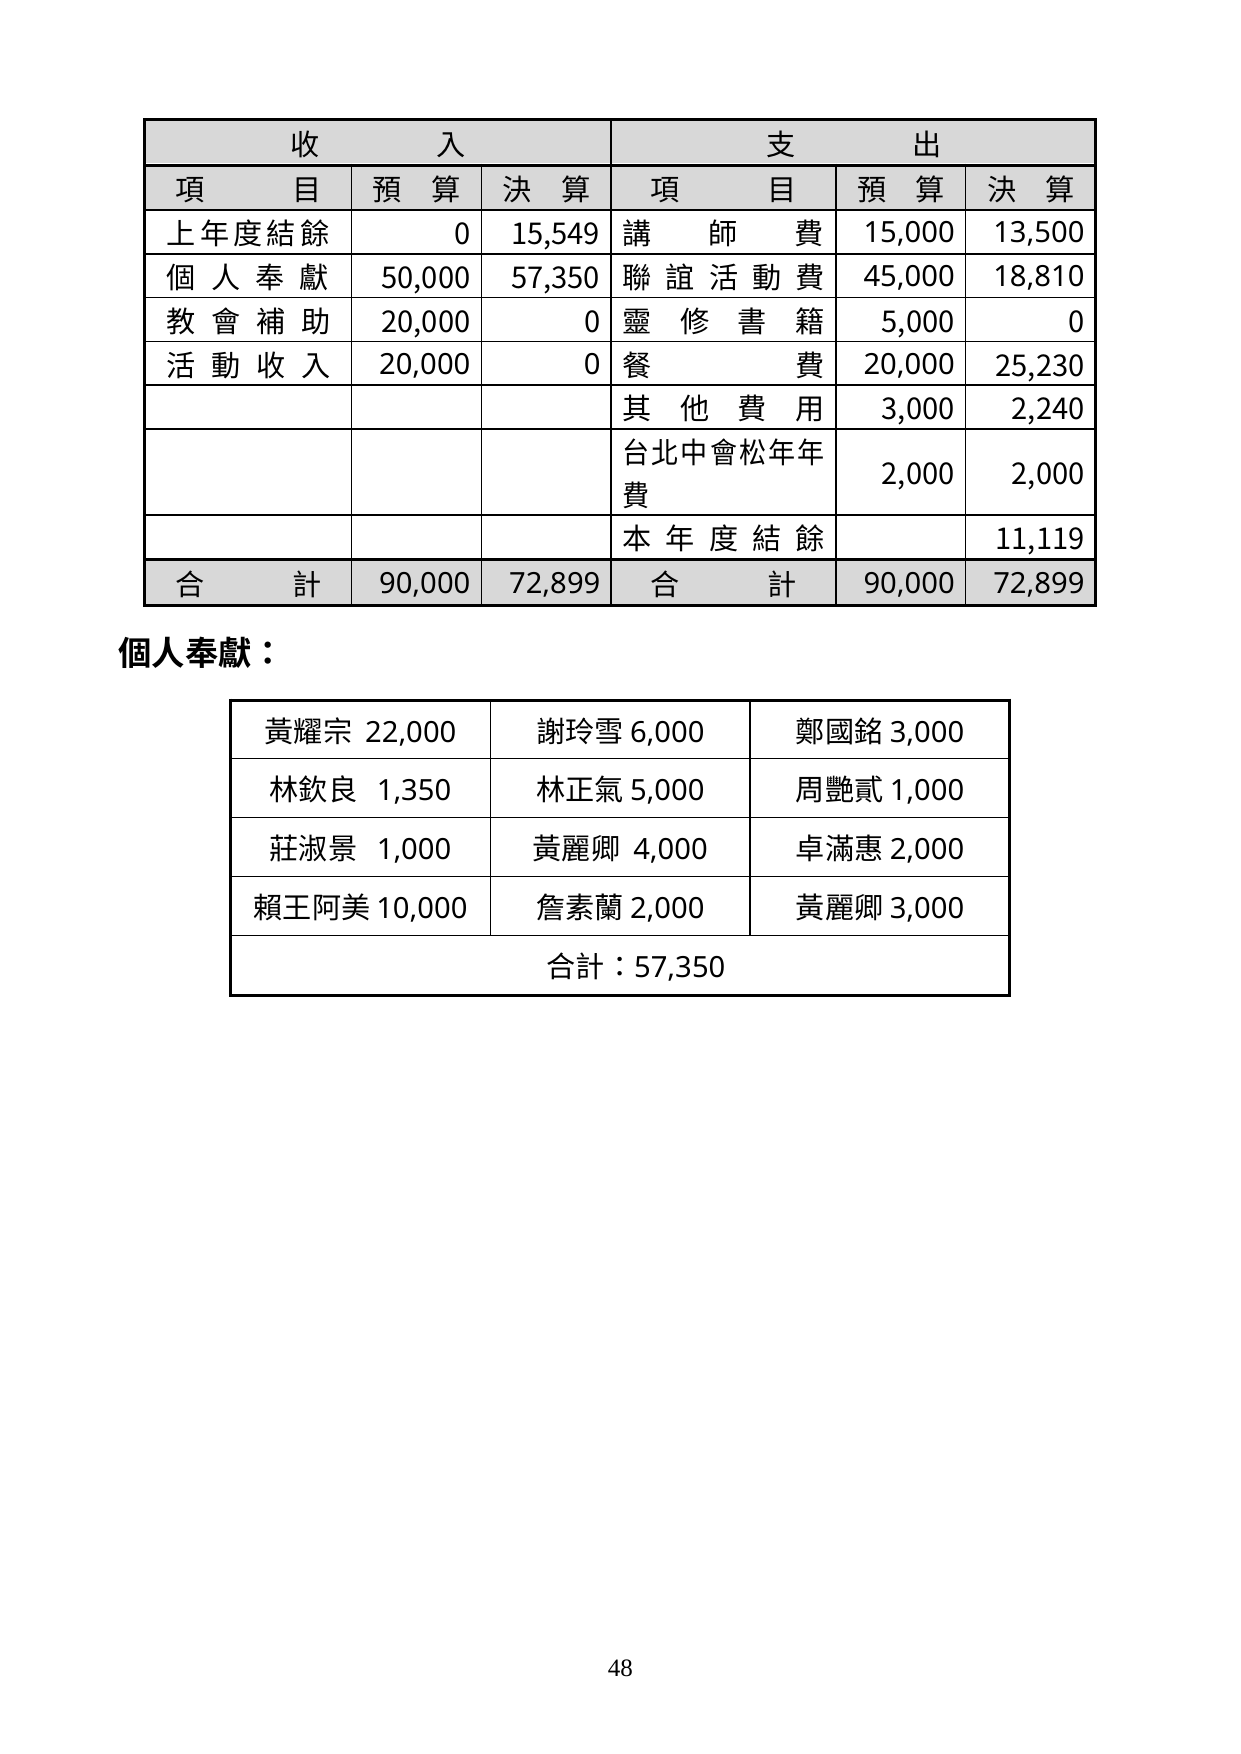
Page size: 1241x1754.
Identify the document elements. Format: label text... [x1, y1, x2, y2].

table_header 黃耀宗 22,000 [232, 702, 490, 757]
table_cell 0 [482, 298, 610, 341]
table_cell 5,000 [837, 298, 965, 341]
table_cell 講師費 [612, 211, 835, 253]
table_header 謝玲雪 6,000 [491, 702, 749, 757]
table_cell [352, 386, 481, 428]
table_cell 黃麗卿 3,000 [751, 877, 1008, 935]
table_cell [352, 516, 481, 558]
table_cell [837, 516, 965, 558]
table_header 支 出 [612, 121, 1094, 163]
table_cell 18,810 [966, 255, 1094, 297]
table_cell 15,549 [482, 211, 610, 253]
table_cell 聯誼活動費 [612, 255, 835, 297]
table_cell 莊淑景 1,000 [232, 818, 490, 876]
table_cell 11,119 [966, 516, 1094, 558]
table_cell 2,240 [966, 386, 1094, 428]
table_cell 合 計 [612, 561, 835, 604]
table_cell 餐費 [612, 342, 835, 384]
table_header 鄭國銘 3,000 [751, 702, 1008, 757]
table_cell 90,000 [352, 561, 481, 604]
table_cell 15,000 [837, 211, 965, 253]
table_cell 上年度結餘 [146, 211, 351, 253]
table_cell 合 計 [146, 561, 351, 604]
table_cell [146, 386, 351, 428]
table_cell 0 [966, 298, 1094, 341]
table_cell 決 算 [482, 167, 610, 209]
table_cell 賴王阿美10,000 [232, 877, 490, 935]
table_cell 50,000 [352, 255, 481, 297]
table_cell 45,000 [837, 255, 965, 297]
table_cell 90,000 [837, 561, 965, 604]
table_cell 2,000 [837, 430, 965, 514]
table_cell 項 目 [146, 167, 351, 209]
table_cell 本年度結餘 [612, 516, 835, 558]
table_cell [482, 386, 610, 428]
table_cell [352, 430, 481, 514]
table_cell 72,899 [482, 561, 610, 604]
table_cell 20,000 [837, 342, 965, 384]
table_cell 57,350 [482, 255, 610, 297]
table_cell 活動收入 [146, 342, 351, 384]
table_cell 決 算 [966, 167, 1094, 209]
text 個人奉獻： [118, 632, 1122, 673]
table_header 收 入 [146, 121, 610, 163]
table_cell 預 算 [837, 167, 965, 209]
table_cell [146, 516, 351, 558]
table_cell 13,500 [966, 211, 1094, 253]
table_cell 林正氣 5,000 [491, 759, 749, 817]
table_cell [482, 516, 610, 558]
table_cell 3,000 [837, 386, 965, 428]
table_cell [482, 430, 610, 514]
table_cell 個人奉獻 [146, 255, 351, 297]
table_cell 黃麗卿 4,000 [491, 818, 749, 876]
table_cell 詹素蘭 2,000 [491, 877, 749, 935]
table_cell 靈修書籍 [612, 298, 835, 341]
table_cell 20,000 [352, 342, 481, 384]
table_cell 72,899 [966, 561, 1094, 604]
table_cell [146, 430, 351, 514]
table_cell 教會補助 [146, 298, 351, 341]
table_cell 合計：57,350 [232, 936, 1008, 994]
table_cell 周艷貳 1,000 [751, 759, 1008, 817]
table_cell 預 算 [352, 167, 481, 209]
table_cell 其他費用 [612, 386, 835, 428]
table_cell 項 目 [612, 167, 835, 209]
table_cell 林欽良 1,350 [232, 759, 490, 817]
table_cell 0 [482, 342, 610, 384]
table_cell 0 [352, 211, 481, 253]
table_cell 2,000 [966, 430, 1094, 514]
table_cell 台北中會松年年費 [612, 430, 835, 514]
table_cell 20,000 [352, 298, 481, 341]
table_cell 卓滿惠 2,000 [751, 818, 1008, 876]
table_cell 25,230 [966, 342, 1094, 384]
